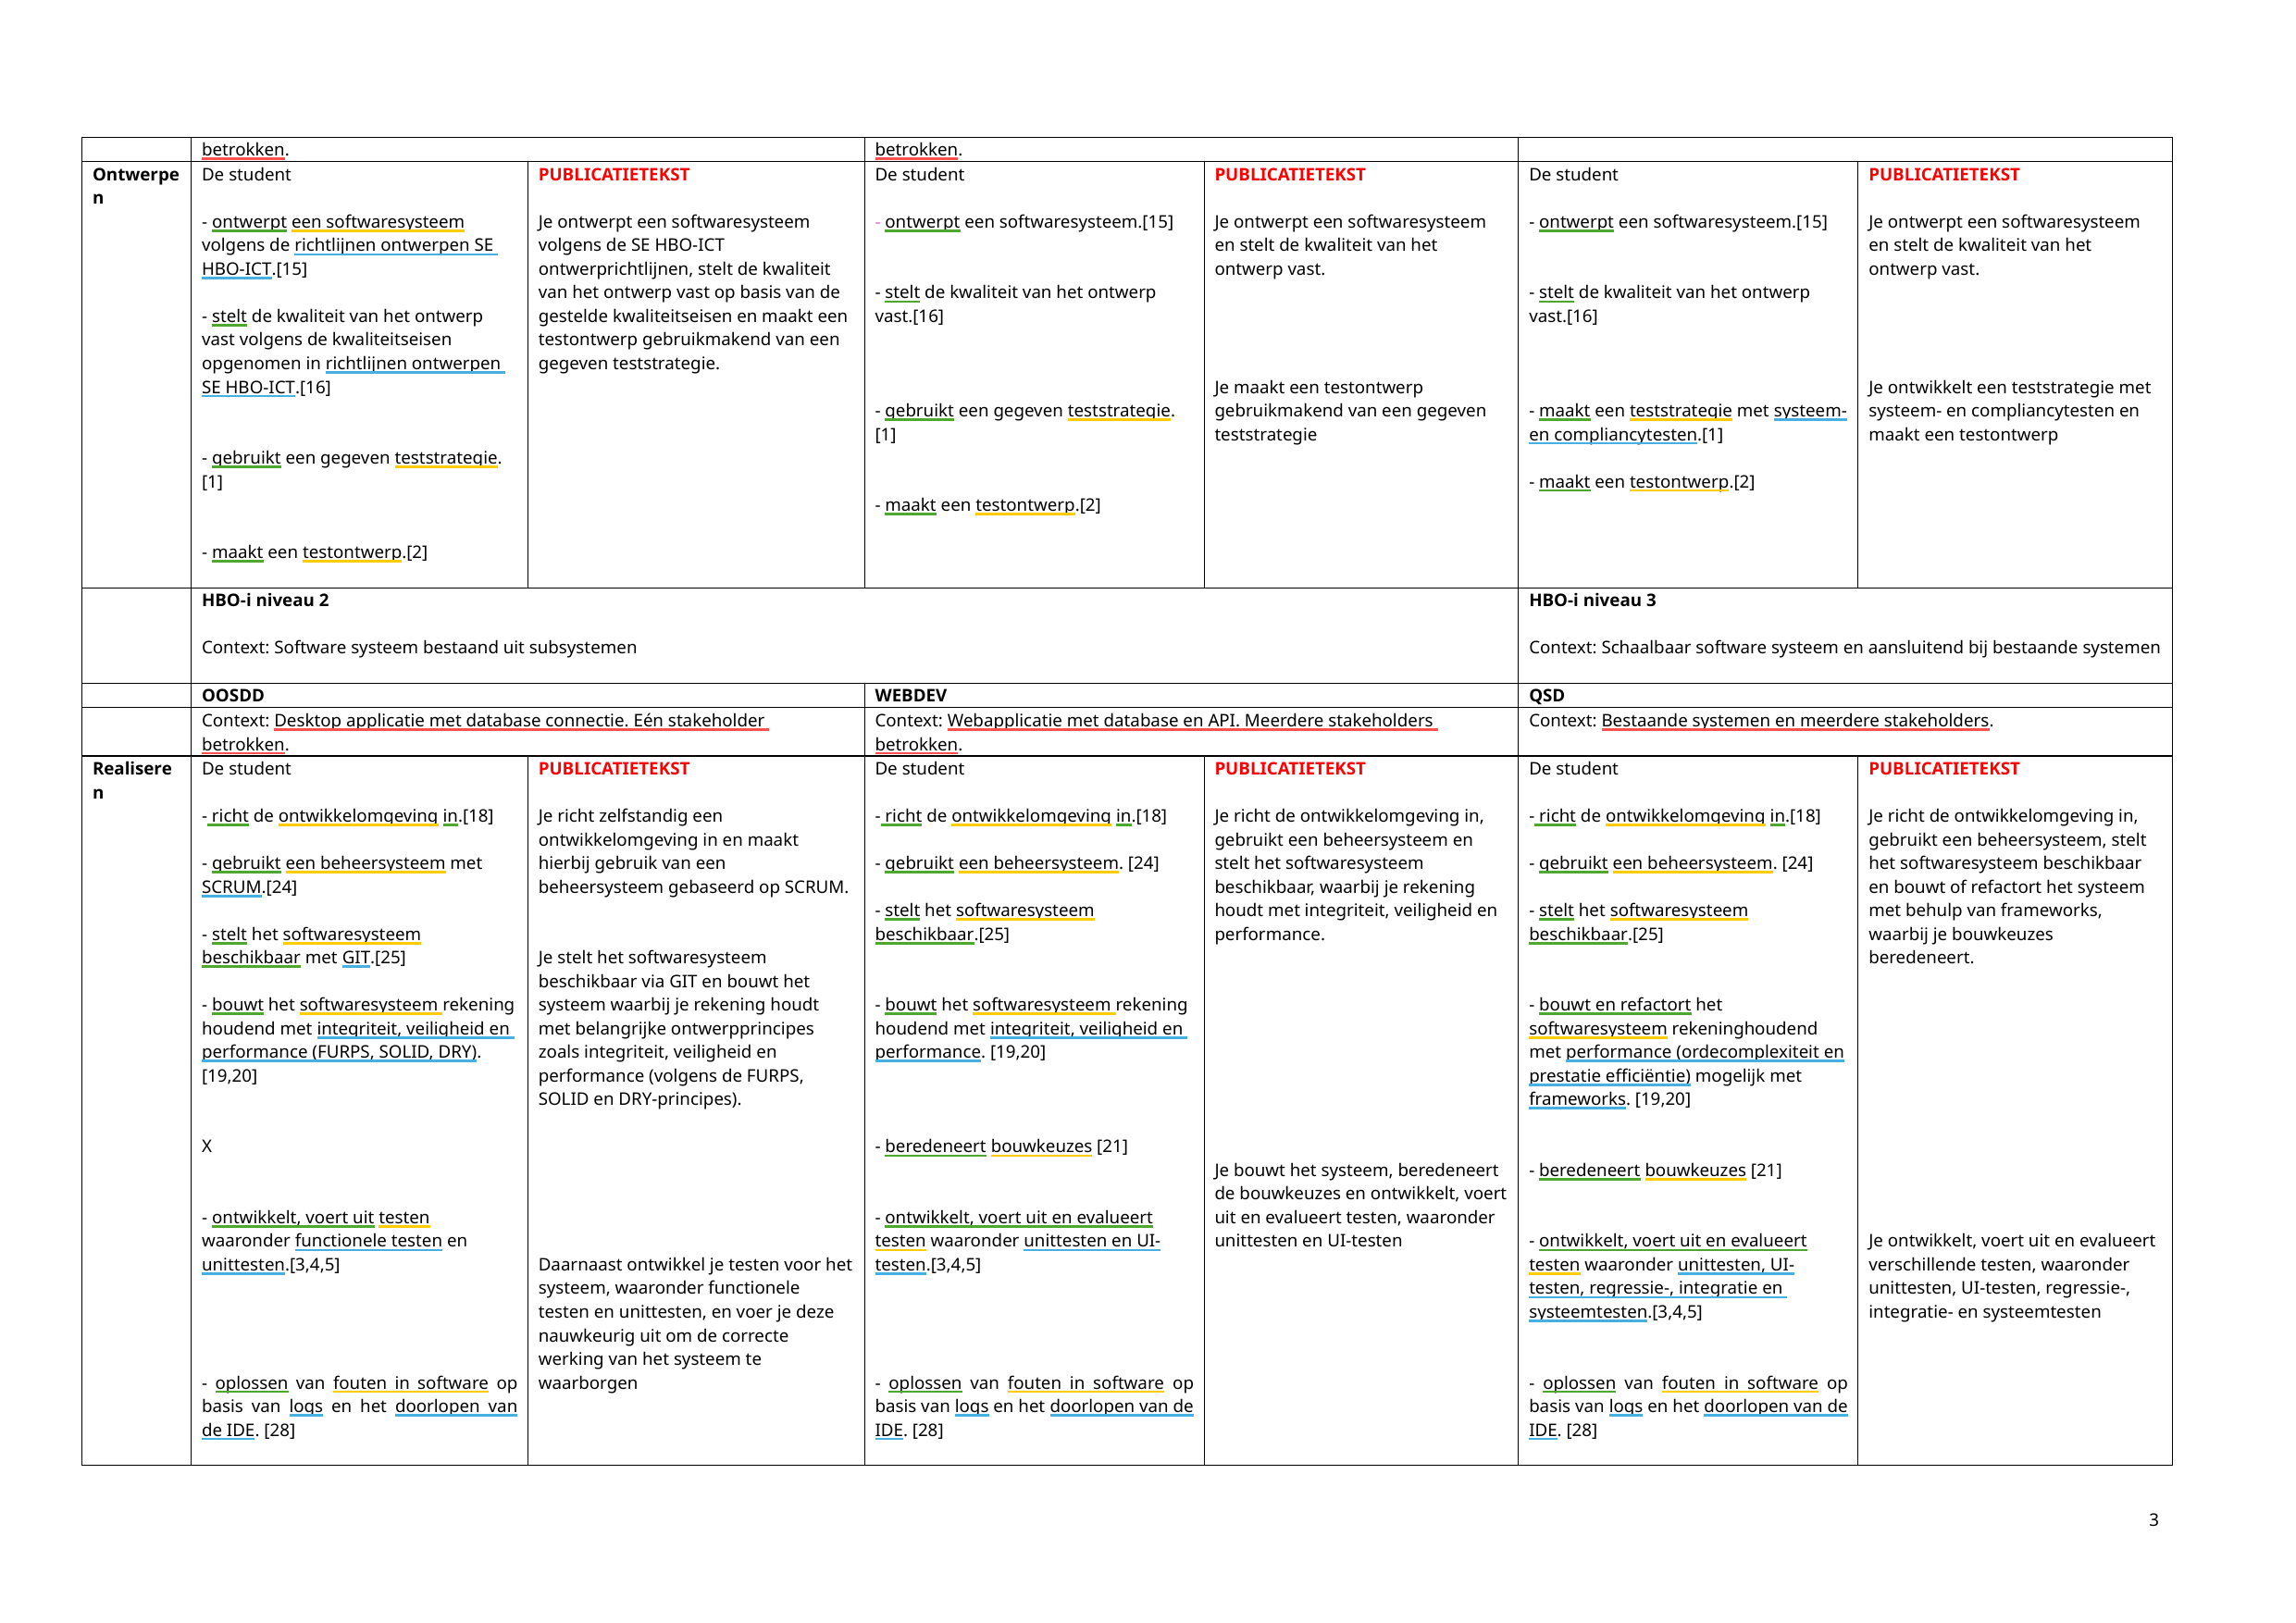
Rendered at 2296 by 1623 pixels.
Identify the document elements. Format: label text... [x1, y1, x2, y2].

table_cell PUBLICATIETEKST Je ontwerpt een softwaresysteem en stelt de kwaliteit van het ontwerp vast. Je ontwikkelt een teststrategie met systeem- en compliancytesten en maakt een testontwerp [1858, 162, 2172, 587]
table_cell PUBLICATIETEKST Je ontwerpt een softwaresysteem volgens de SE HBO-ICT ontwerprichtlijnen, stelt de kwaliteit van het ontwerp vast op basis van de gestelde kwaliteitseisen en maakt een testontwerp gebruikmakend van een gegeven teststrategie. [528, 162, 864, 587]
table_cell De student - ontwerpt een softwaresysteem.[15] - stelt de kwaliteit van het ontwerp vast.[16] - gebruikt een gegeven teststrategie.[1] - maakt een testontwerp.[2] [865, 162, 1204, 587]
table_cell PUBLICATIETEKST Je richt de ontwikkelomgeving in, gebruikt een beheersysteem en stelt het softwaresysteem beschikbaar, waarbij je rekening houdt met integriteit, veiligheid en performance. Je bouwt het systeem, beredeneert de bouwkeuzes en ontwikkelt, voert uit en evalueert testen, waaronder unittesten en UI-testen [1205, 757, 1518, 1465]
table_cell De student - ontwerpt een softwaresysteem volgens de richtlijnen ontwerpen SE HBO-ICT.[15] - stelt de kwaliteit van het ontwerp vast volgens de kwaliteitseisen opgenomen in richtlijnen ontwerpen SE HBO-ICT.[16] - gebruikt een gegeven teststrategie.[1] - maakt een testontwerp.[2] [192, 162, 527, 587]
table_cell De student - ontwerpt een softwaresysteem.[15] - stelt de kwaliteit van het ontwerp vast.[16] - maakt een teststrategie met systeem- en compliancytesten.[1] - maakt een testontwerp.[2] [1519, 162, 1857, 587]
table_cell Context: Bestaande systemen en meerdere stakeholders. [1519, 708, 2172, 755]
table_cell PUBLICATIETEKST Je ontwerpt een softwaresysteem en stelt de kwaliteit van het ontwerp vast. Je maakt een testontwerp gebruikmakend van een gegeven teststrategie [1205, 162, 1518, 587]
table_cell De student - richt de ontwikkelomgeving in.[18] - gebruikt een beheersysteem. [24] - stelt het softwaresysteem beschikbaar.[25] - bouwt het softwaresysteem rekening houdend met integriteit, veiligheid en performance. [19,20] - beredeneert bouwkeuzes [21] - ontwikkelt, voert uit en evalueert testen waaronder unittesten en UI-testen.[3,4,5] - oplossen van fouten in software op basis van logs en het doorlopen van de IDE. [28] [865, 757, 1204, 1465]
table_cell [192, 138, 864, 161]
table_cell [1519, 138, 2172, 161]
table_cell HBO-i niveau 3 Context: Schaalbaar software systeem en aansluitend bij bestaande systemen [1519, 588, 2172, 683]
table_cell Ontwerpen [82, 162, 191, 587]
table_cell HBO-i niveau 2 Context: Software systeem bestaand uit subsystemen [192, 588, 1518, 683]
table_cell PUBLICATIETEKST Je richt zelfstandig een ontwikkelomgeving in en maakt hierbij gebruik van een beheersysteem gebaseerd op SCRUM. Je stelt het softwaresysteem beschikbaar via GIT en bouwt het systeem waarbij je rekening houdt met belangrijke ontwerpprincipes zoals integriteit, veiligheid en performance (volgens de FURPS, SOLID en DRY-principes). Daarnaast ontwikkel je testen voor het systeem, waaronder functionele testen en unittesten, en voer je deze nauwkeurig uit om de correcte werking van het systeem te waarborgen [528, 757, 864, 1465]
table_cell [865, 138, 1518, 161]
table_cell Context: Webapplicatie met database en API. Meerdere stakeholders betrokken. [865, 708, 1518, 755]
table_cell WEBDEV [865, 684, 1518, 707]
table_cell [82, 708, 191, 755]
table_cell PUBLICATIETEKST Je richt de ontwikkelomgeving in, gebruikt een beheersysteem, stelt het softwaresysteem beschikbaar en bouwt of refactort het systeem met behulp van frameworks, waarbij je bouwkeuzes beredeneert. Je ontwikkelt, voert uit en evalueert verschillende testen, waaronder unittesten, UI-testen, regressie-, integratie- en systeemtesten [1858, 757, 2172, 1465]
table_cell QSD [1519, 684, 2172, 707]
table_cell [82, 588, 191, 683]
table_cell De student - richt de ontwikkelomgeving in.[18] - gebruikt een beheersysteem. [24] - stelt het softwaresysteem beschikbaar.[25] - bouwt en refactort het softwaresysteem rekeninghoudend met performance (ordecomplexiteit en prestatie efficiëntie) mogelijk met frameworks. [19,20] - beredeneert bouwkeuzes [21] - ontwikkelt, voert uit en evalueert testen waaronder unittesten, UI-testen, regressie-, integratie en systeemtesten.[3,4,5] - oplossen van fouten in software op basis van logs en het doorlopen van de IDE. [28] [1519, 757, 1857, 1465]
table_cell De student - richt de ontwikkelomgeving in.[18] - gebruikt een beheersysteem met SCRUM.[24] - stelt het softwaresysteem beschikbaar met GIT.[25] - bouwt het softwaresysteem rekening houdend met integriteit, veiligheid en performance (FURPS, SOLID, DRY). [19,20] X - ontwikkelt, voert uit testen waaronder functionele testen en unittesten.[3,4,5] - oplossen van fouten in software op basis van logs en het doorlopen van de IDE. [28] [192, 757, 527, 1465]
table_cell Context: Desktop applicatie met database connectie. Eén stakeholder betrokken. [192, 708, 864, 755]
table_cell Realiseren [82, 757, 191, 1465]
table_cell OOSDD [192, 684, 864, 707]
table_cell [82, 138, 191, 161]
table_cell [82, 684, 191, 707]
